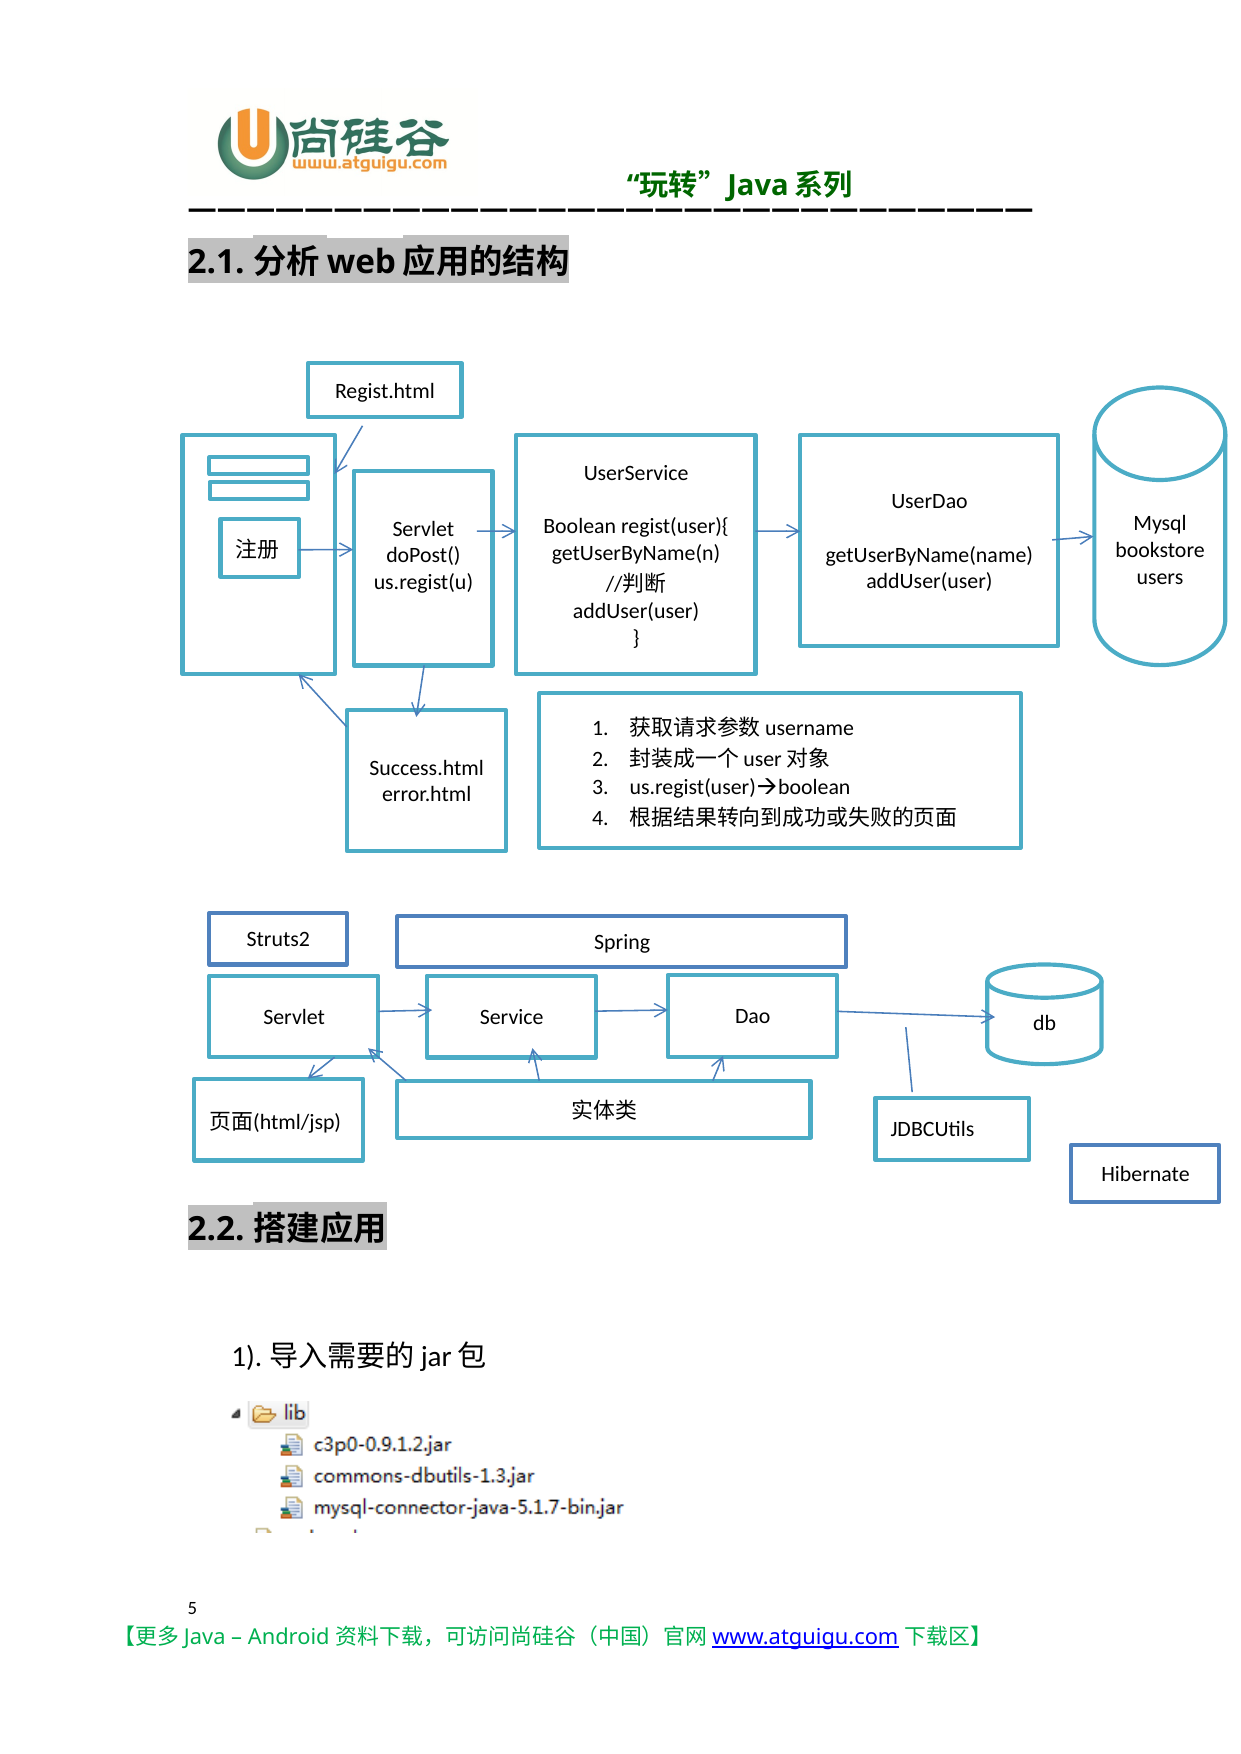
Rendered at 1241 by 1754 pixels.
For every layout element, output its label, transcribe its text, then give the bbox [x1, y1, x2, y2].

picture [231, 1401, 663, 1533]
subtitle 2.2. 搭建应用 [187, 1194, 1053, 1259]
subtitle 2.1. 分析web应用的结构 [187, 227, 1053, 292]
text 1). 导入需要的jar包 [187, 1321, 1053, 1386]
picture [187, 88, 479, 196]
